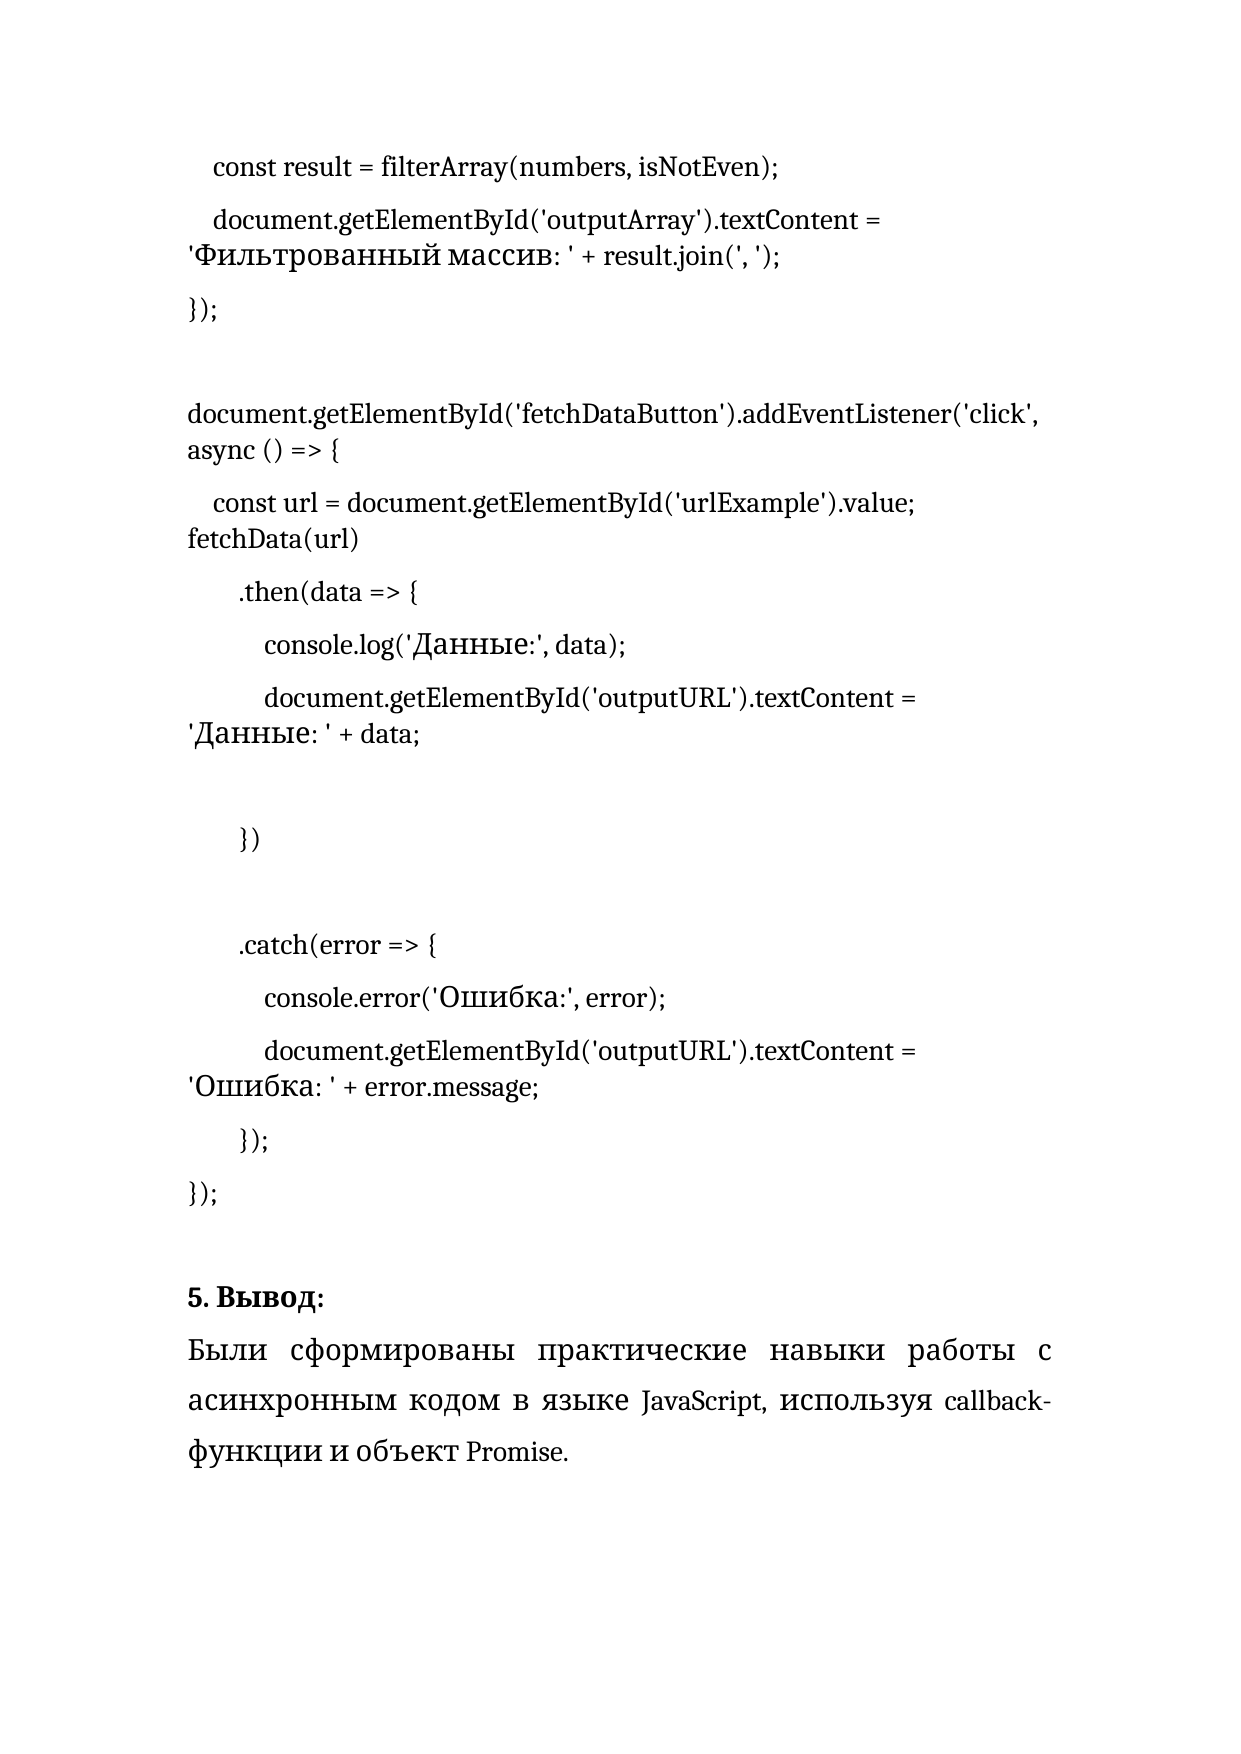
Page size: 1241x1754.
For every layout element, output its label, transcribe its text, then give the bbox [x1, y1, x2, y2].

list document.getElementById('fetchDataButton').addEventListener('click', async () => { [187, 397, 1053, 467]
list document.getElementById('outputURL').textContent = 'Данные: ' + data; [187, 681, 1053, 751]
text Были сформированы практические навыки работы с асинхронным кодом в языке JavaScript, используя callback-функции и объект Promise. [187, 1334, 1053, 1468]
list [187, 203, 1053, 272]
list const url = document.getElementById('urlExample').value; fetchData(url) [187, 486, 1053, 556]
list }) [187, 823, 1053, 856]
list console.error('Ошибка:', error); [187, 981, 1053, 1015]
list console.log('Данные:', data); [187, 628, 1053, 662]
list Вывод: [187, 1281, 1053, 1315]
list const result = filterArray(numbers, isNotEven); [187, 150, 1053, 183]
list .then(data => { [187, 575, 1053, 609]
list }); [187, 1176, 1053, 1209]
list document.getElementById('outputURL').textContent = 'Ошибка: ' + error.message; [187, 1034, 1053, 1104]
list }); [187, 292, 1053, 325]
list }); [187, 1123, 1053, 1156]
list .catch(error => { [187, 928, 1053, 962]
